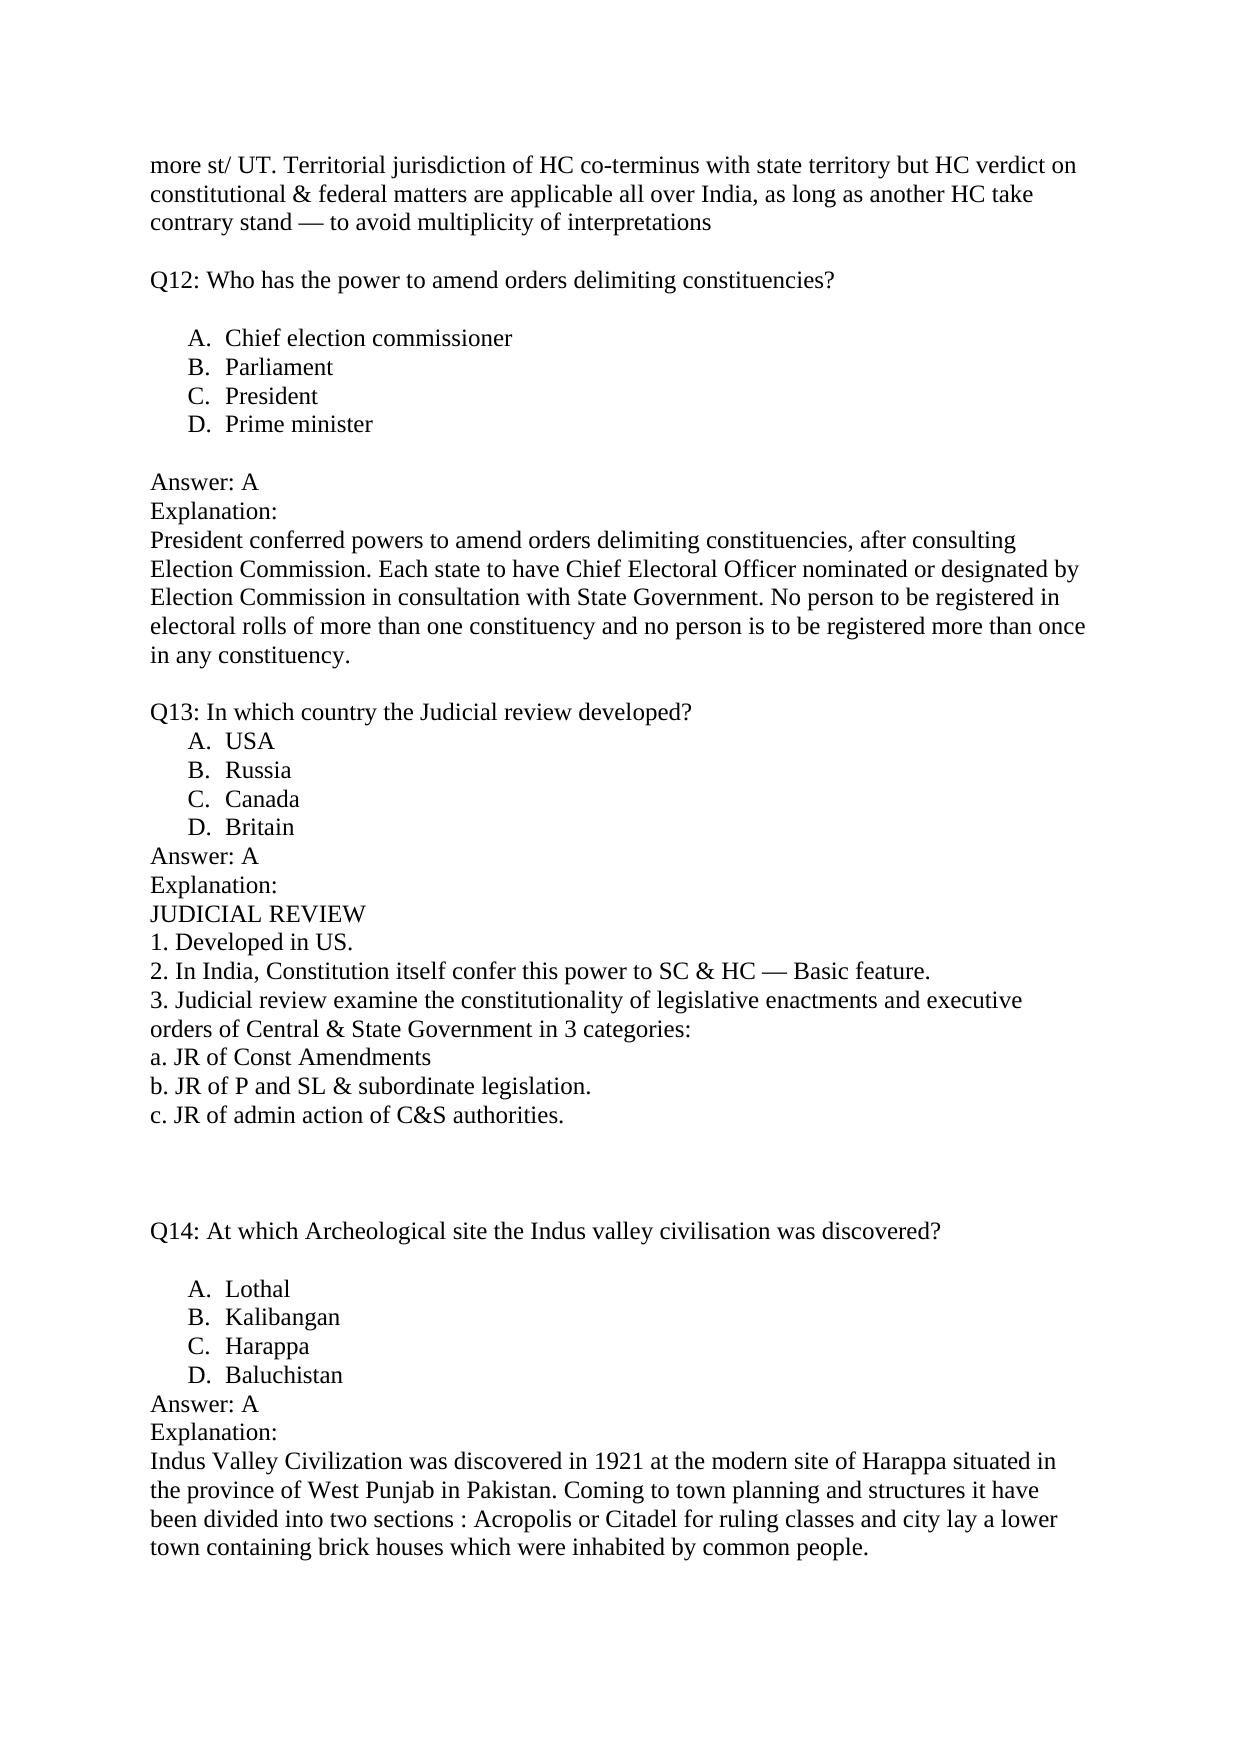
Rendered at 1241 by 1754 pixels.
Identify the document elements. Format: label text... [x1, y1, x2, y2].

list Harappa [187, 1331, 1090, 1360]
text Explanation: [150, 1417, 1090, 1446]
text 3. Judicial review examine the constitutionality of legislative enactments and executive [150, 985, 1090, 1014]
list Russia [187, 755, 1090, 784]
list Kalibangan [187, 1302, 1090, 1331]
text Q13: In which country the Judicial review developed? [150, 697, 1090, 726]
text 1. Developed in US. [150, 927, 1090, 956]
list Lothal [187, 1274, 1090, 1302]
text Explanation: [150, 496, 1090, 525]
text Answer: A [150, 1389, 1090, 1417]
text Explanation: [150, 870, 1090, 899]
text Q14: At which Archeological site the Indus valley civilisation was discovered? [150, 1216, 1090, 1244]
list USA [187, 726, 1090, 755]
text Answer: A [150, 467, 1090, 496]
list Parliament [187, 352, 1090, 381]
text President conferred powers to amend orders delimiting constituencies, after consulting Election Commission. Each state to have Chief Electoral Officer nominated or designated by Election Commission in consultation with State Government. No person to be registered in electoral rolls of more than one constituency and no person is to be registered more than once in any constituency. [150, 525, 1090, 669]
text orders of Central & State Government in 3 categories: [150, 1014, 1090, 1042]
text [150, 150, 1090, 236]
text a. JR of Const Amendments [150, 1042, 1090, 1071]
list Canada [187, 784, 1090, 812]
text JUDICIAL REVIEW [150, 899, 1090, 927]
text Q12: Who has the power to amend orders delimiting constituencies? [150, 265, 1090, 294]
text 2. In India, Constitution itself confer this power to SC & HC — Basic feature. [150, 956, 1090, 985]
list Britain [187, 812, 1090, 841]
text Answer: A [150, 841, 1090, 870]
list Prime minister [187, 409, 1090, 438]
text Indus Valley Civilization was discovered in 1921 at the modern site of Harappa situated in the province of West Punjab in Pakistan. Coming to town planning and structures it have been divided into two sections : Acropolis or Citadel for ruling classes and city lay a lower town containing brick houses which were inhabited by common people. [150, 1446, 1090, 1561]
list President [187, 381, 1090, 409]
text c. JR of admin action of C&S authorities. [150, 1100, 1090, 1129]
list Baluchistan [187, 1360, 1090, 1389]
text b. JR of P and SL & subordinate legislation. [150, 1071, 1090, 1100]
list Chief election commissioner [187, 323, 1090, 352]
